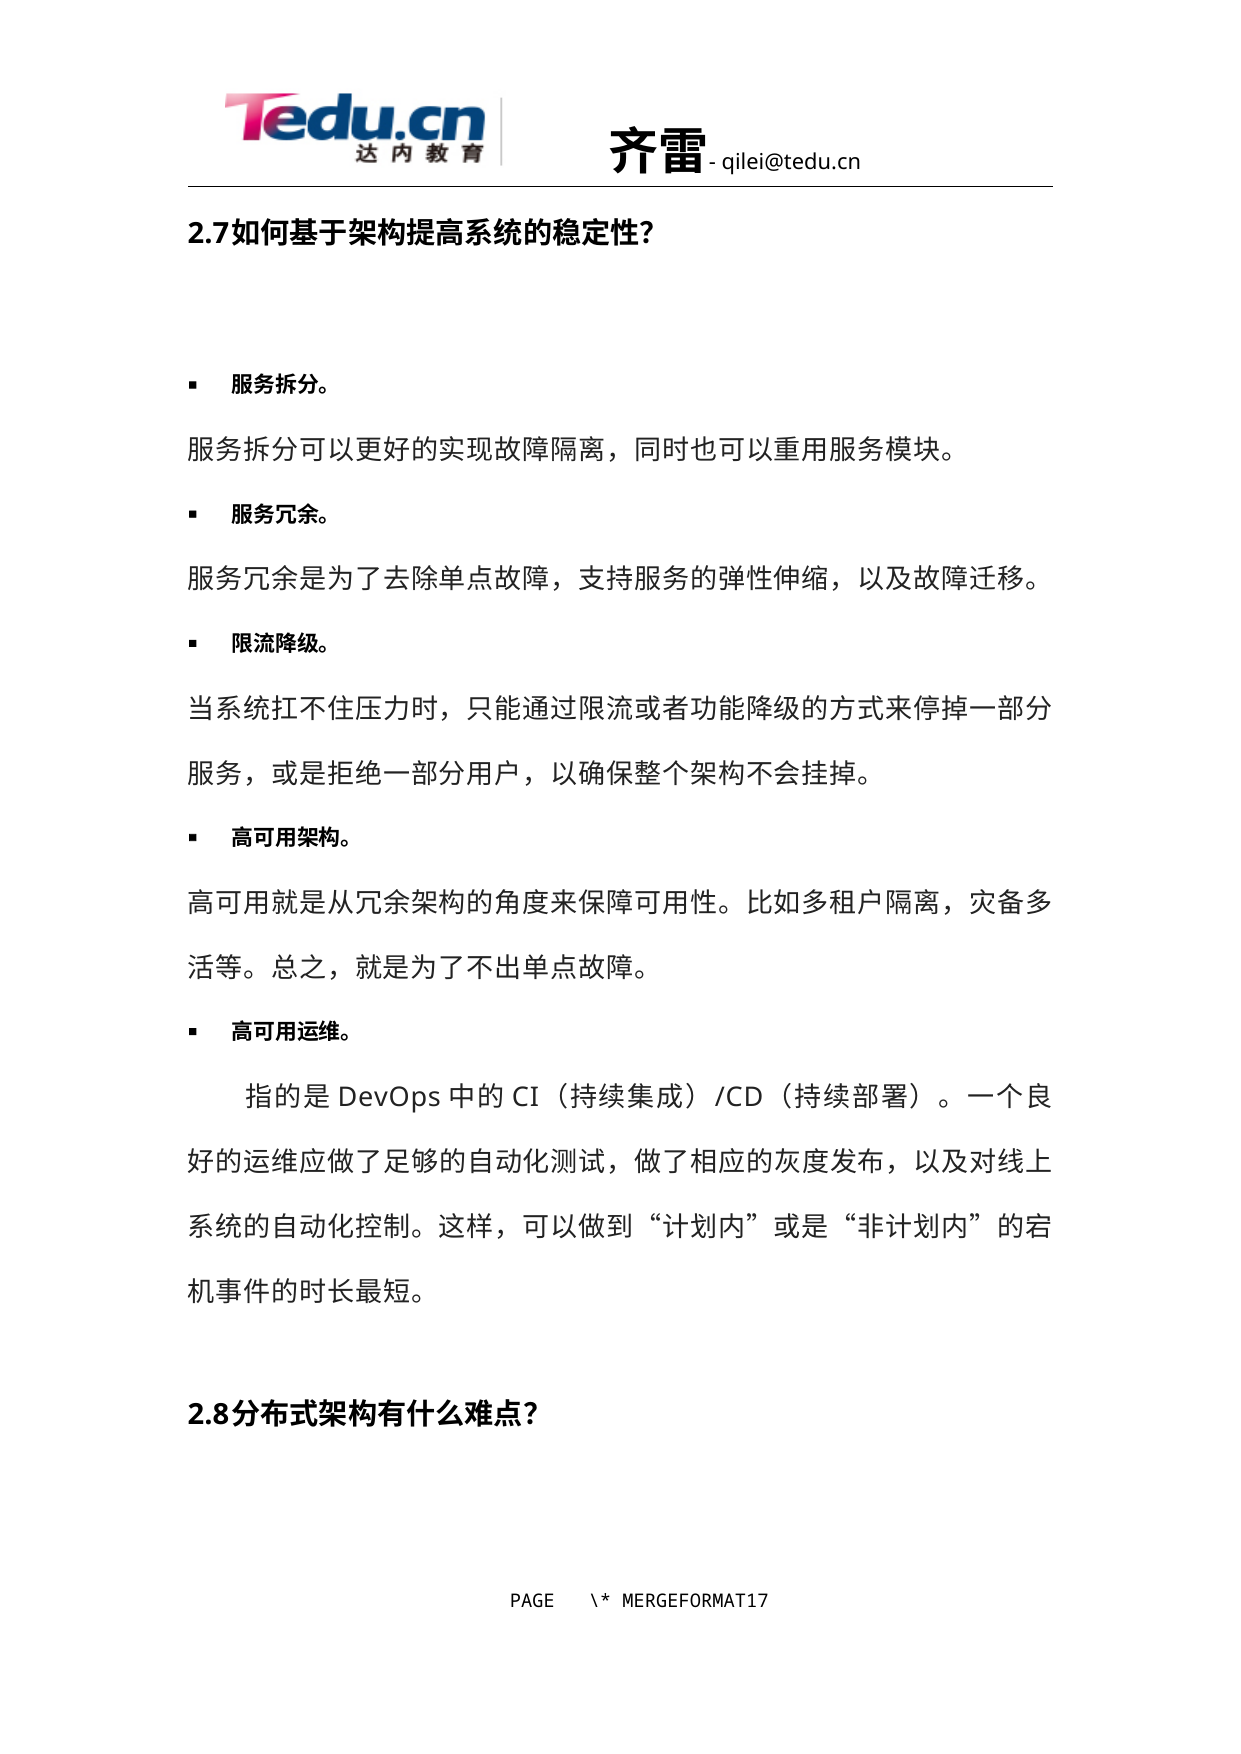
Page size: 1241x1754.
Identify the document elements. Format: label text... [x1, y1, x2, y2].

text 当系统扛不住压力时，只能通过限流或者功能降级的方式来停掉一部分服务，或是拒绝一部分用户，以确保整个架构不会挂掉。 [187, 674, 1053, 804]
list 服务冗余。 [187, 497, 1053, 528]
text 服务冗余是为了去除单点故障，支持服务的弹性伸缩，以及故障迁移。 [187, 544, 1053, 609]
list 服务拆分。 [187, 367, 1053, 399]
text 指的是DevOps中的CI（持续集成）/CD（持续部署）。一个良好的运维应做了足够的自动化测试，做了相应的灰度发布，以及对线上系统的自动化控制。这样，可以做到“计划内”或是“非计划内”的宕机事件的时长最短。 [187, 1062, 1053, 1322]
text 高可用就是从冗余架构的角度来保障可用性。比如多租户隔离，灾备多活等。总之，就是为了不出单点故障。 [187, 868, 1053, 998]
list 高可用架构。 [187, 820, 1053, 852]
subtitle 分布式架构有什么难点？ [187, 1379, 1053, 1444]
list 高可用运维。 [187, 1014, 1053, 1046]
picture [225, 88, 507, 170]
subtitle 如何基于架构提高系统的稳定性？ [187, 198, 1053, 263]
list 限流降级。 [187, 626, 1053, 657]
text 服务拆分可以更好的实现故障隔离，同时也可以重用服务模块。 [187, 415, 1053, 480]
